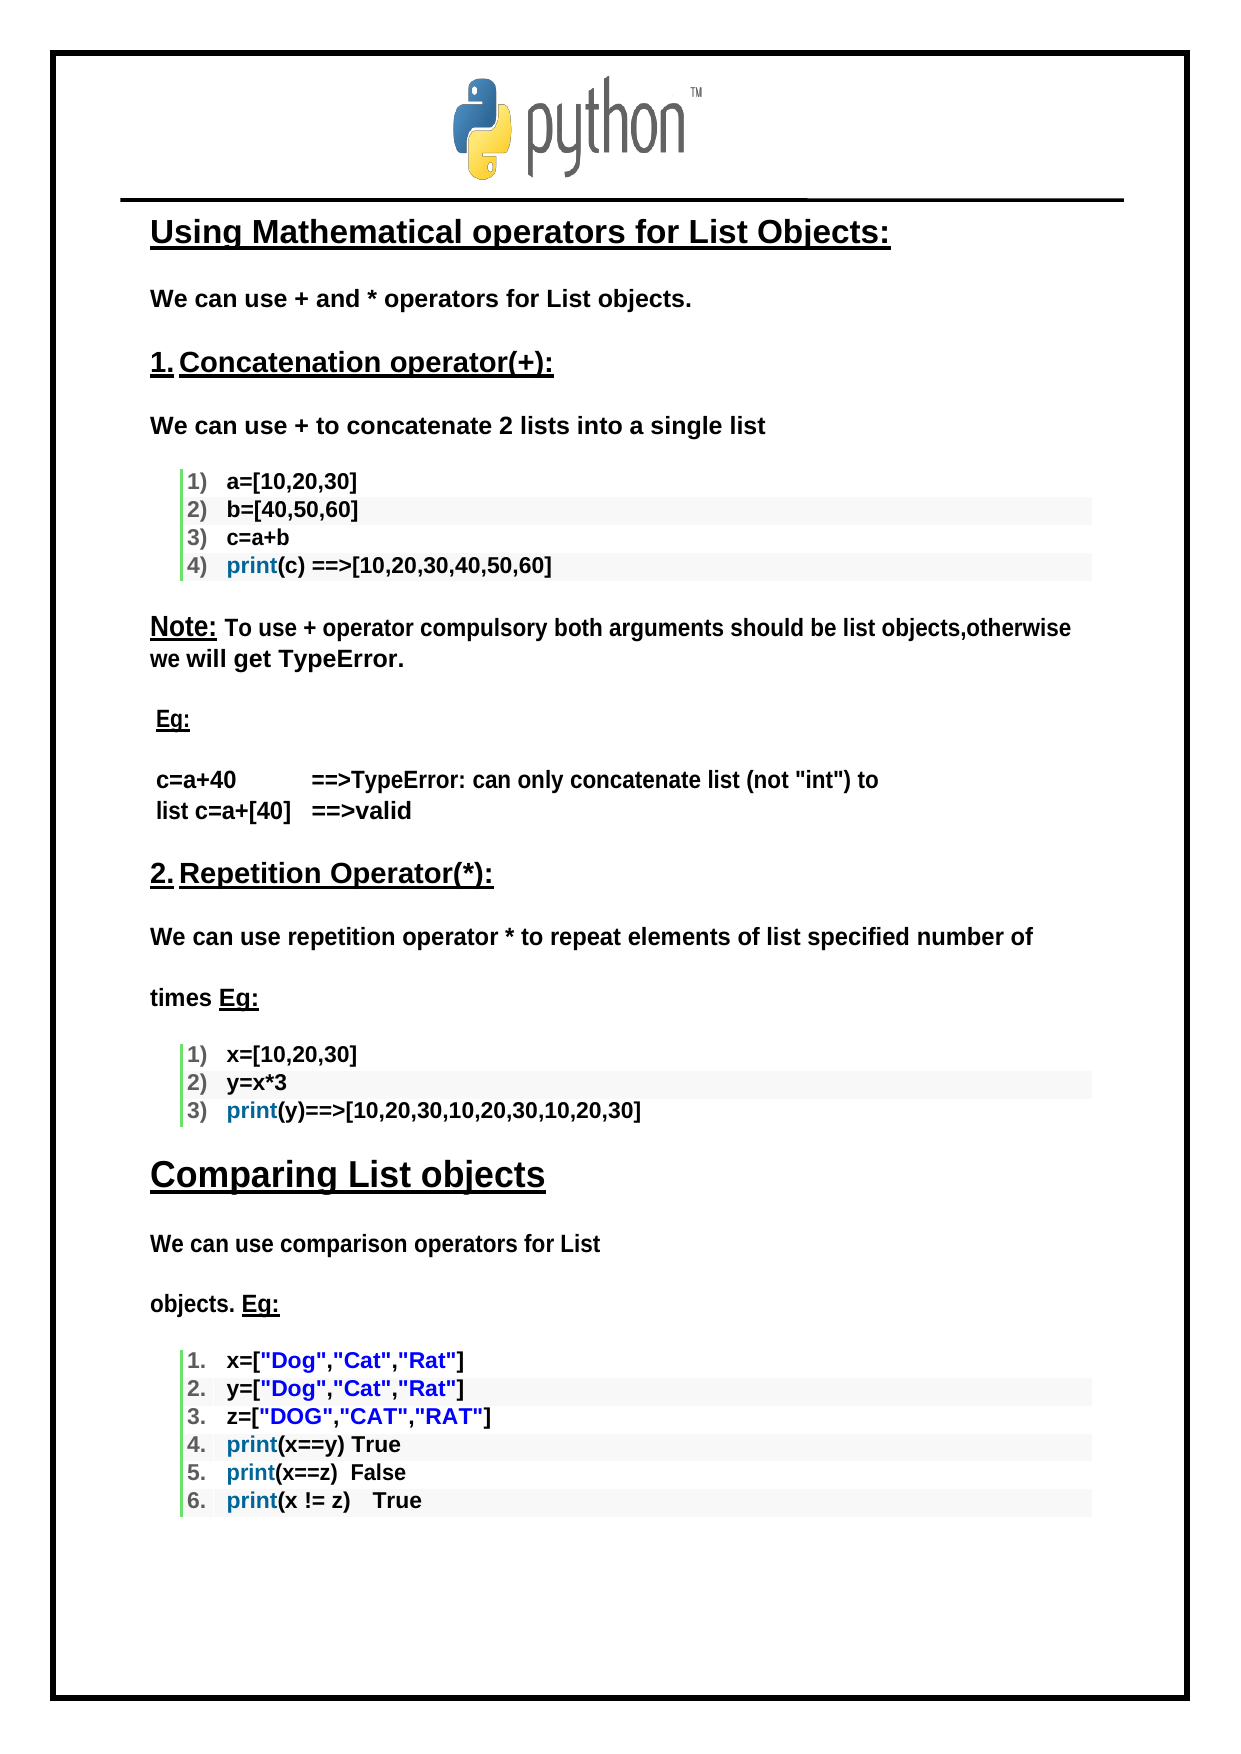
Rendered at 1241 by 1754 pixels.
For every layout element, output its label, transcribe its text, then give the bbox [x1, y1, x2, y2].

table_cell print(x != z) True [214, 1489, 1092, 1517]
text We can use comparison operators for List objects. Eg: [150, 1229, 669, 1318]
table_cell 2) [183, 497, 214, 525]
table_cell y=["Dog","Cat","Rat"] [214, 1378, 1092, 1406]
table_cell 3) [183, 1099, 214, 1127]
table_cell 3. [183, 1406, 213, 1433]
table_cell 2) [183, 1071, 214, 1099]
table_cell print(y)==>[10,20,30,10,20,30,10,20,30] [214, 1099, 1092, 1127]
table_cell 4. [183, 1434, 213, 1461]
table_header x=[10,20,30] [214, 1044, 1092, 1071]
table_header a=[10,20,30] [214, 469, 1092, 497]
table_cell 3) [183, 525, 214, 553]
table_cell print(c) ==>[10,20,30,40,50,60] [214, 553, 1092, 581]
table_cell 5. [183, 1461, 213, 1489]
table_cell 4) [183, 553, 214, 581]
table_header x=["Dog","Cat","Rat"] [214, 1350, 1092, 1378]
table_header 1) [183, 1044, 214, 1071]
text c=a+40 ==>TypeError: can only concatenate list (not "int") to list c=a+[40] ==>valid [156, 766, 898, 824]
text We can use + to concatenate 2 lists into a single list [150, 411, 1117, 440]
subtitle Concatenation operator(+): [150, 345, 1117, 378]
subtitle Repetition Operator(*): [150, 856, 1117, 890]
subtitle Comparing List objects [150, 1152, 1117, 1196]
picture [450, 72, 703, 184]
subtitle Using Mathematical operators for List Objects: [150, 212, 1117, 251]
text We can use repetition operator * to repeat elements of list specified number of times Eg: [150, 922, 1038, 1012]
table_cell z=["DOG","CAT","RAT"] [214, 1406, 1092, 1433]
table_cell print(x==y) True [214, 1434, 1092, 1461]
table_cell print(x==z) False [214, 1461, 1092, 1489]
text We can use + and * operators for List objects. [150, 284, 1117, 313]
table_cell 6. [183, 1489, 213, 1517]
table_header 1) [183, 469, 214, 497]
table_header 1. [183, 1350, 213, 1378]
table_cell 2. [183, 1378, 213, 1406]
table_cell y=x*3 [214, 1071, 1092, 1099]
text Note: To use + operator compulsory both arguments should be list objects,otherwise we will get TypeError. [150, 609, 1090, 672]
table_cell b=[40,50,60] [214, 497, 1092, 525]
text Eg: [156, 704, 1117, 733]
table_cell c=a+b [214, 525, 1092, 553]
